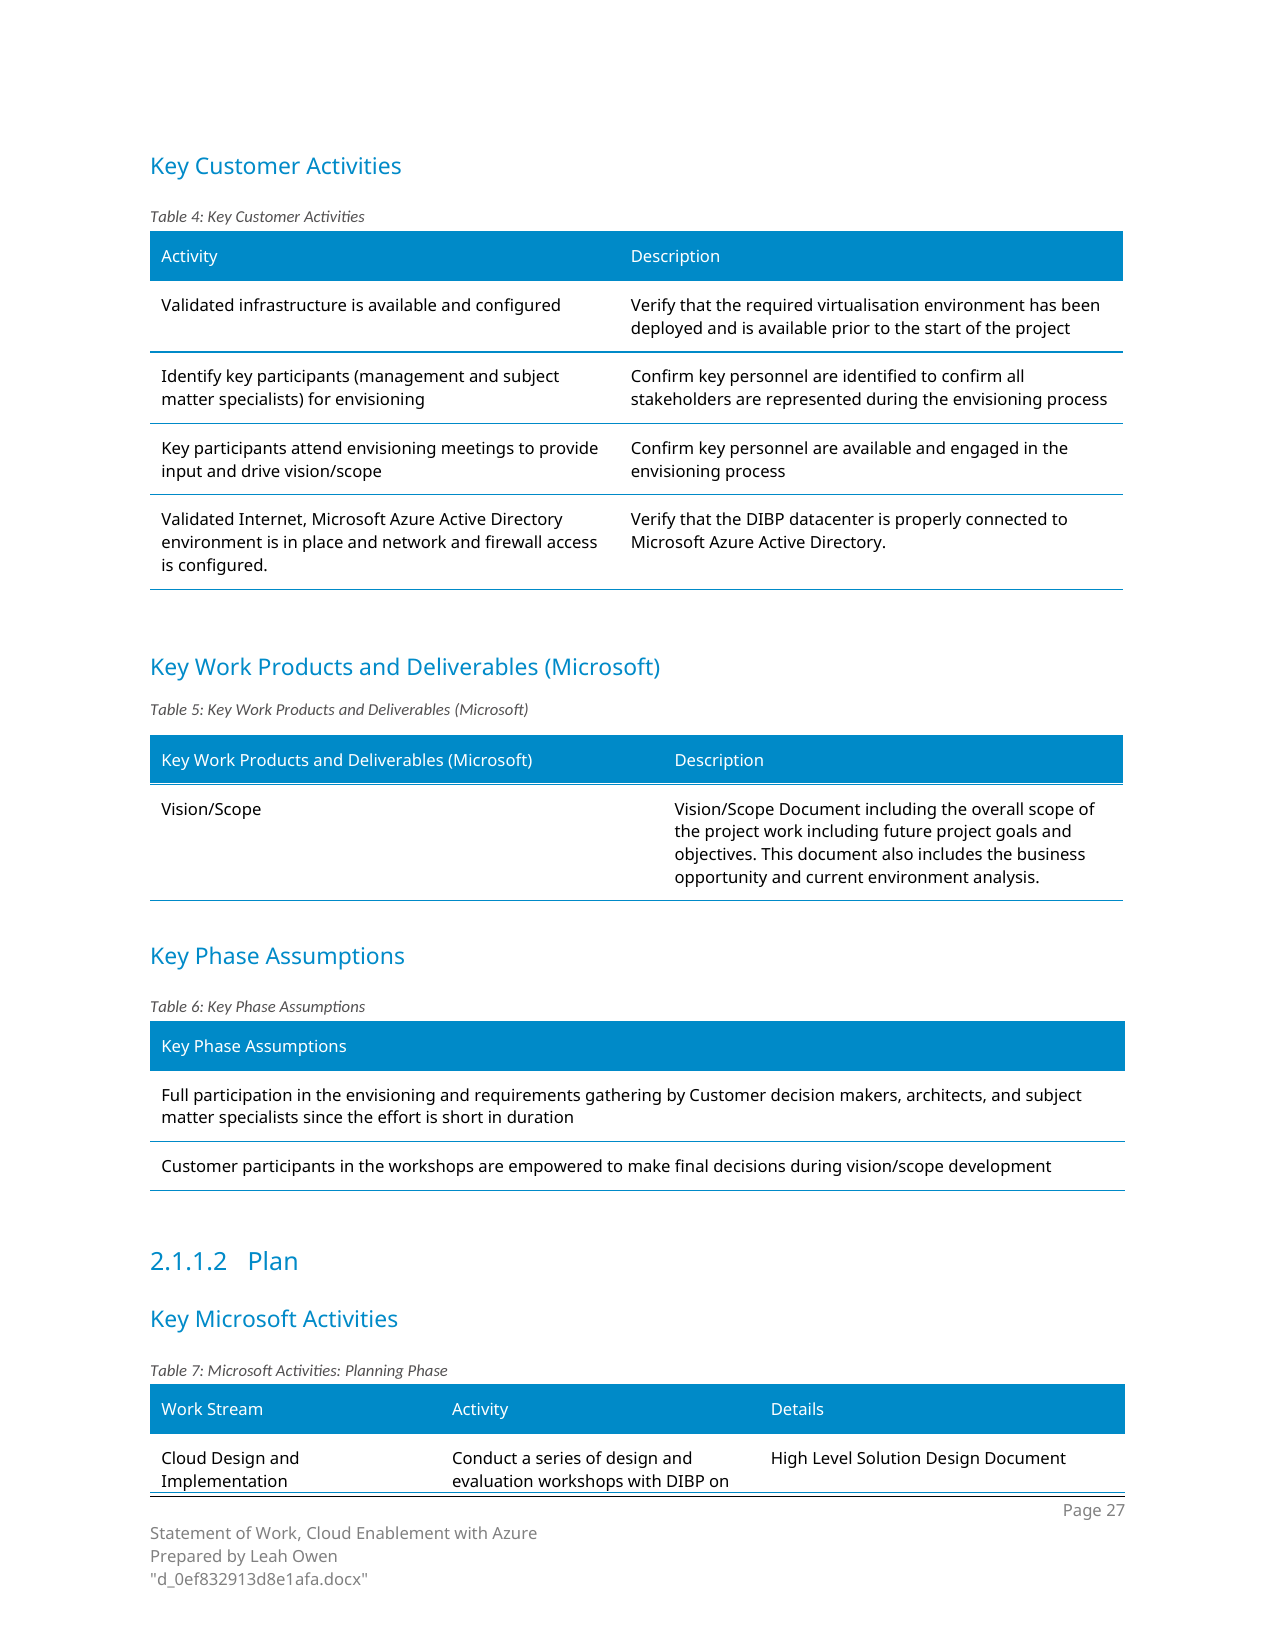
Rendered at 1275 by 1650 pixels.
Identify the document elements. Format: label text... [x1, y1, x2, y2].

subtitle Key Phase Assumptions [150, 940, 1125, 971]
subtitle Key Work Products and Deliverables (Microsoft) [150, 651, 1125, 682]
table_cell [759, 1434, 1125, 1492]
table_cell Full participation in the envisioning and requirements gathering by Customer decision makers, architects, and subject matter specialists since the effort is short in duration [150, 1071, 1125, 1141]
table_header Work Stream [150, 1385, 441, 1433]
table_cell Vision/Scope [150, 785, 663, 900]
table_cell Verify that the required virtualisation environment has been deployed and is available prior to the start of the project [619, 281, 1123, 351]
table_cell Vision/Scope Document including the overall scope of the project work including future project goals and objectives. This document also includes the business opportunity and current environment analysis. [663, 785, 1123, 900]
table_cell Customer participants in the workshops are empowered to make final decisions during vision/scope development [150, 1142, 1125, 1190]
text Table 6: Key Phase Assumptions [150, 997, 1125, 1017]
text Table 4: Key Customer Activities [150, 207, 1125, 227]
table_cell Identify key participants (management and subject matter specialists) for envisioning [150, 353, 619, 423]
table_cell Key participants attend envisioning meetings to provide input and drive vision/scope [150, 424, 619, 494]
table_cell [150, 1434, 441, 1492]
subtitle Plan [150, 1244, 1125, 1278]
table_header Key Phase Assumptions [150, 1022, 1125, 1070]
table_header Description [619, 232, 1123, 280]
table_header Description [663, 736, 1123, 783]
table_header Key Work Products and Deliverables (Microsoft) [150, 736, 663, 783]
text Table 7: Microsoft Activities: Planning Phase [150, 1360, 1125, 1380]
table_header Details [759, 1385, 1125, 1433]
table_cell Validated infrastructure is available and configured [150, 281, 619, 351]
table_cell Confirm key personnel are identified to confirm all stakeholders are represented during the envisioning process [619, 353, 1123, 423]
subtitle Key Customer Activities [150, 150, 1125, 181]
table_header Activity [150, 232, 619, 280]
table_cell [441, 1434, 759, 1492]
table_cell Verify that the DIBP datacenter is properly connected to Microsoft Azure Active Directory. [619, 495, 1123, 588]
text Table 5: Key Work Products and Deliverables (Microsoft) [150, 699, 1125, 719]
table_cell Confirm key personnel are available and engaged in the envisioning process [619, 424, 1123, 494]
table_header Activity [441, 1385, 759, 1433]
subtitle Key Microsoft Activities [150, 1303, 1125, 1334]
table_cell Validated Internet, Microsoft Azure Active Directory environment is in place and network and firewall access is configured. [150, 495, 619, 588]
